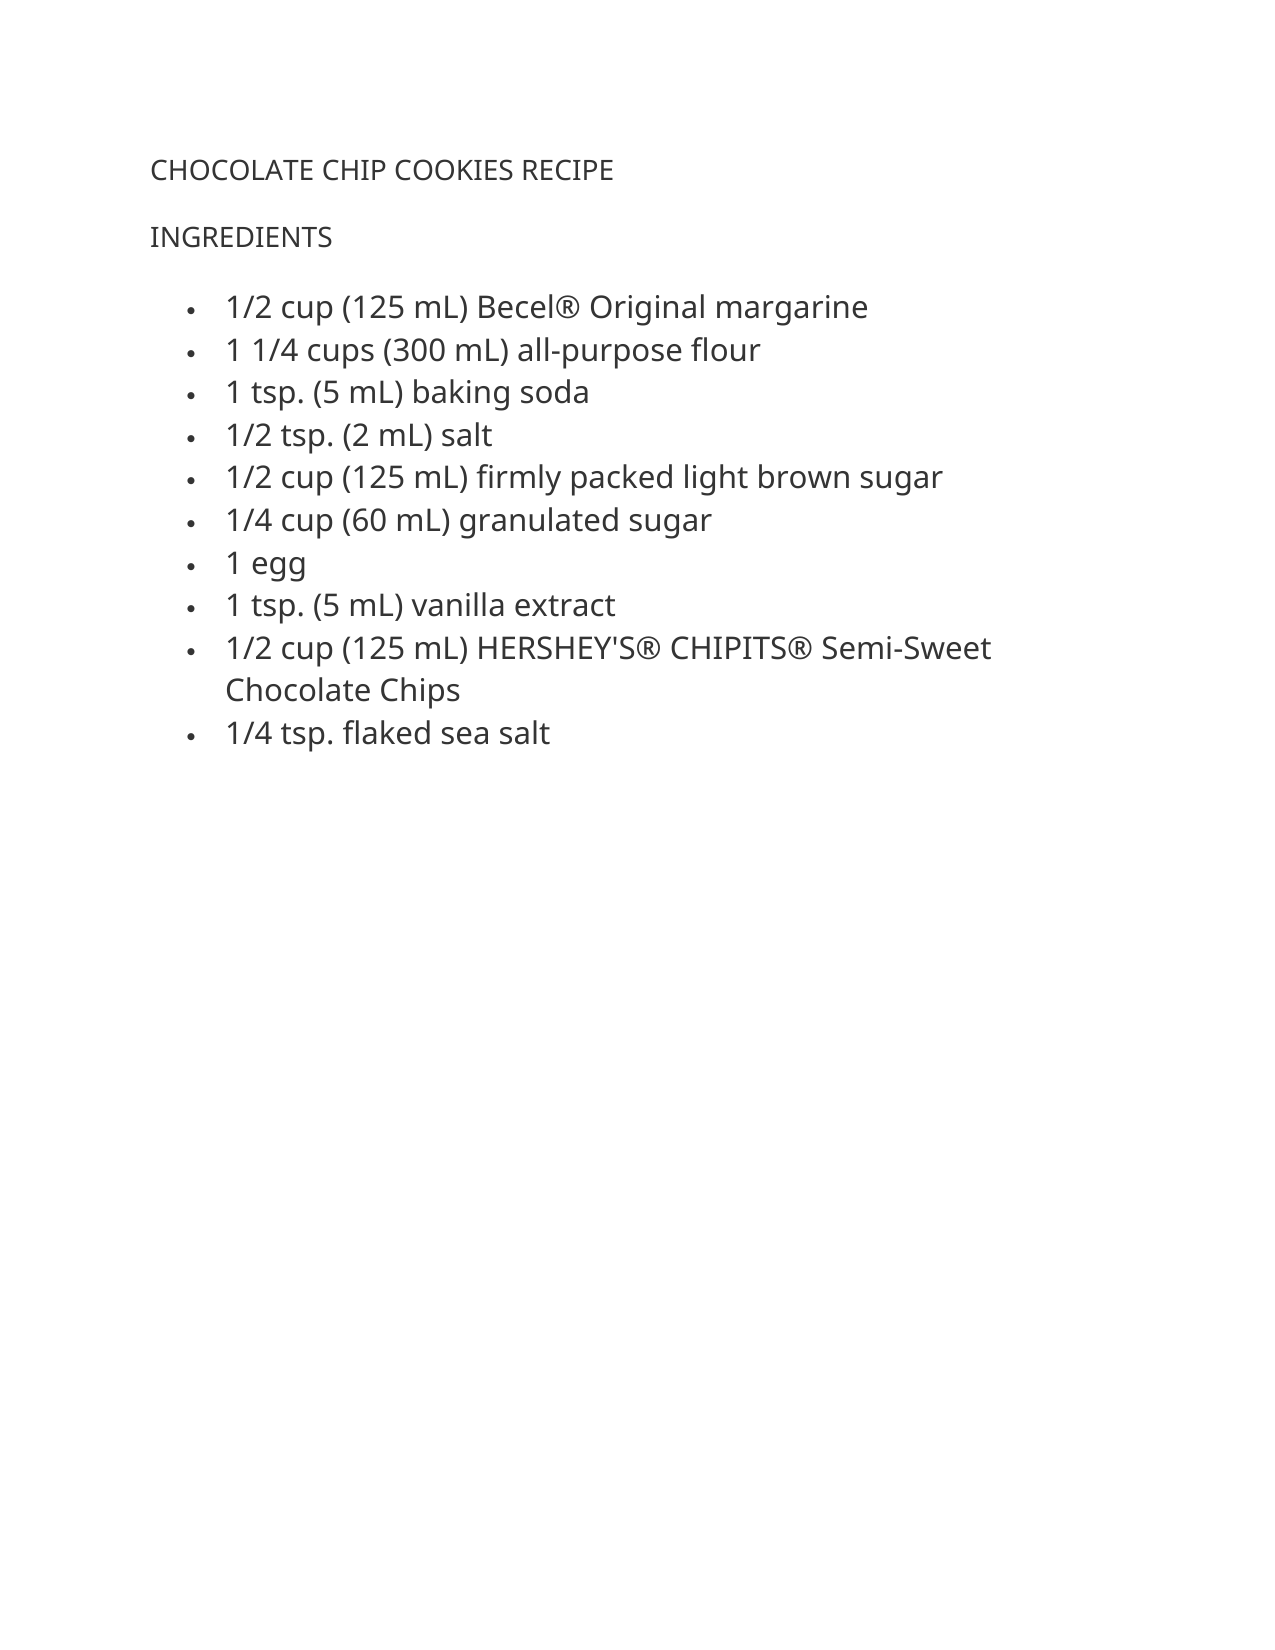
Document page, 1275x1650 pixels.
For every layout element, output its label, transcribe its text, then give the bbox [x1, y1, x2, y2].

list 1/4 cup (60 mL) granulated sugar [187, 498, 1125, 541]
list 1/4 tsp. flaked sea salt [187, 711, 1125, 754]
text INGREDIENTS [150, 217, 1125, 256]
list 1/2 cup (125 mL) HERSHEY'S® CHIPITS® Semi-Sweet Chocolate Chips [187, 626, 1125, 711]
text Chocolate chip cookies recipe [150, 150, 1125, 188]
list 1 tsp. (5 mL) baking soda [187, 370, 1125, 413]
list 1 tsp. (5 mL) vanilla extract [187, 583, 1125, 626]
list 1/2 tsp. (2 mL) salt [187, 413, 1125, 455]
list 1 1/4 cups (300 mL) all-purpose flour [187, 328, 1125, 370]
list 1/2 cup (125 mL) firmly packed light brown sugar [187, 455, 1125, 498]
list 1/2 cup (125 mL) Becel® Original margarine [187, 285, 1125, 328]
list 1 egg [187, 541, 1125, 583]
